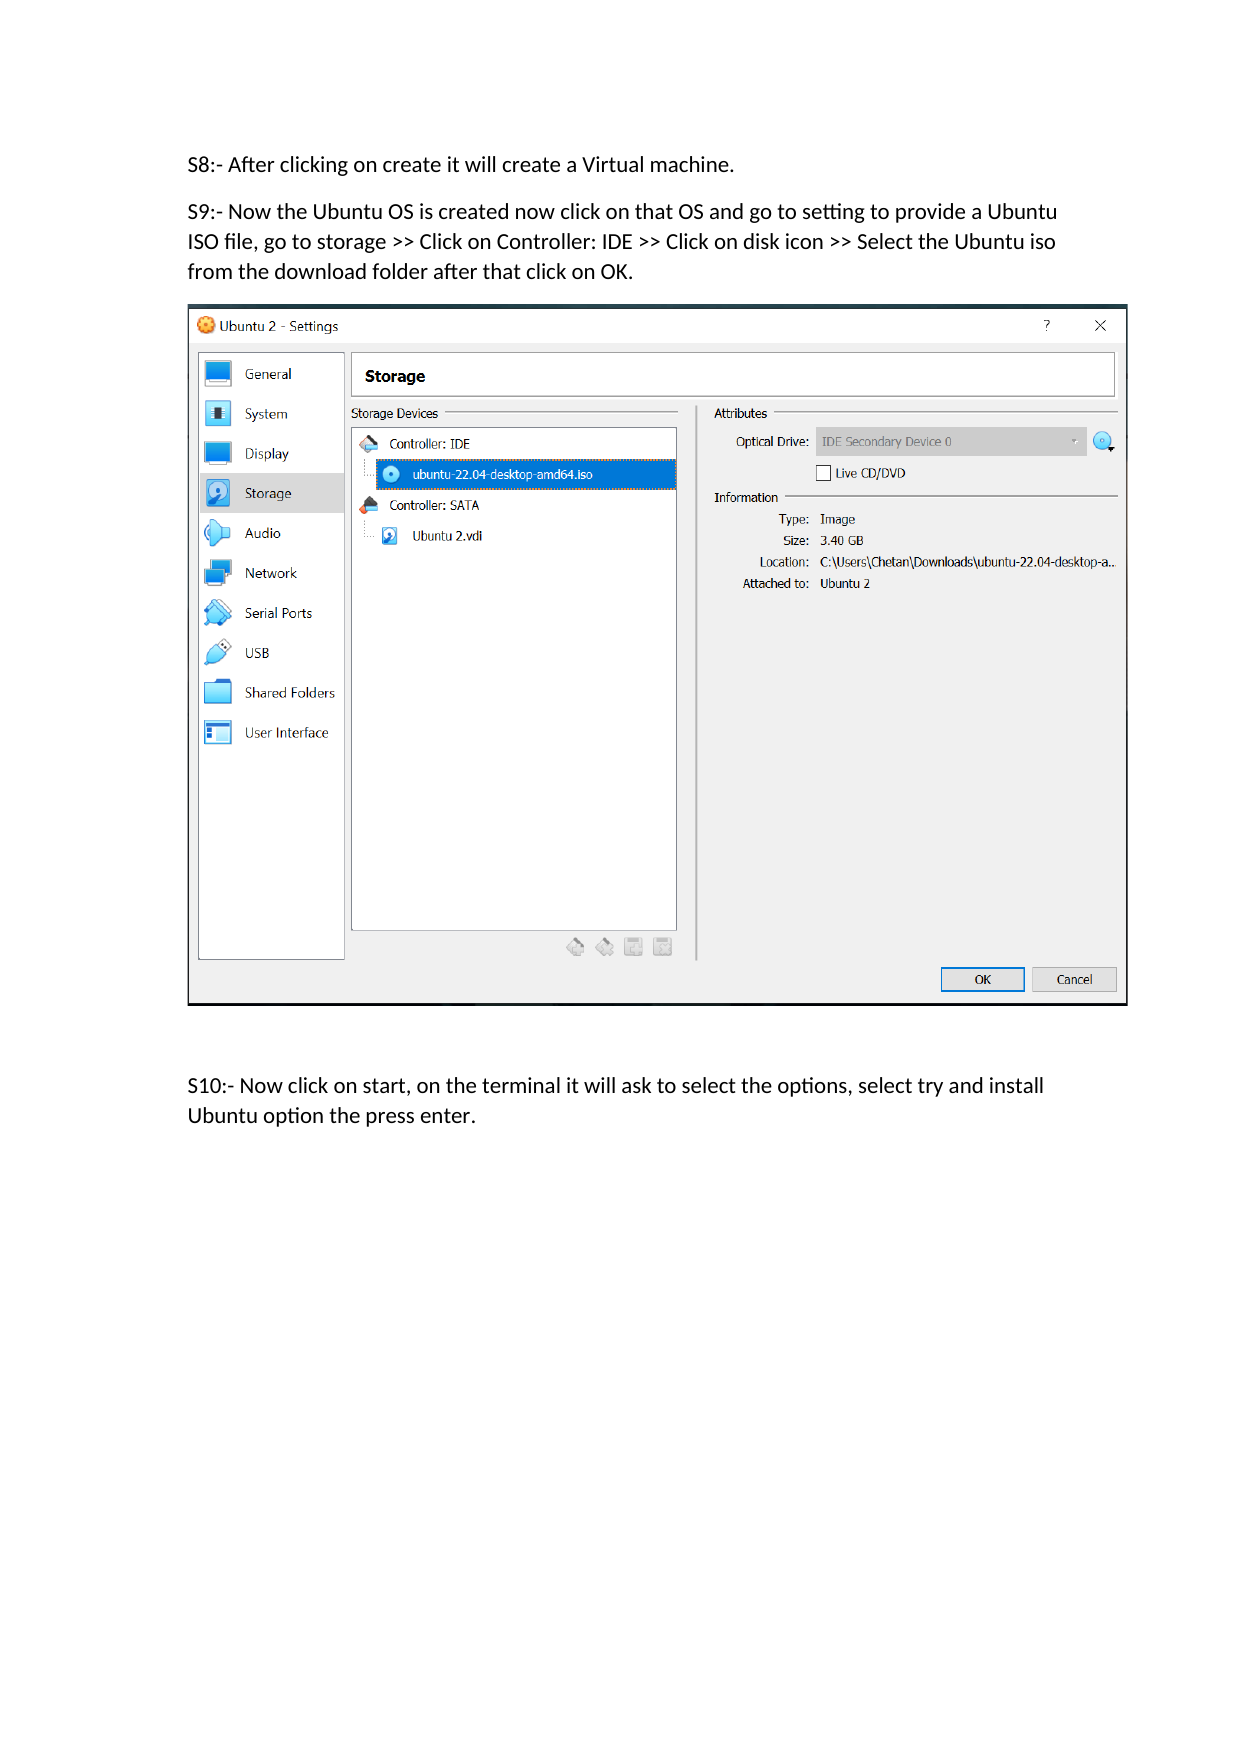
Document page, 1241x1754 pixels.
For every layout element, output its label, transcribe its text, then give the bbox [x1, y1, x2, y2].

picture [187, 304, 1128, 1006]
text S10:- Now click on start, on the terminal it will ask to select the options, select try and install Ubuntu option the press enter. [187, 1071, 1090, 1129]
text S8:- After clicking on create it will create a Virtual machine. [187, 150, 1090, 178]
text S9:- Now the Ubuntu OS is created now click on that OS and go to setting to provide a Ubuntu ISO file, go to storage >> Click on Controller: IDE >> Click on disk icon >> Select the Ubuntu iso from the download folder after that click on OK. [187, 197, 1090, 285]
